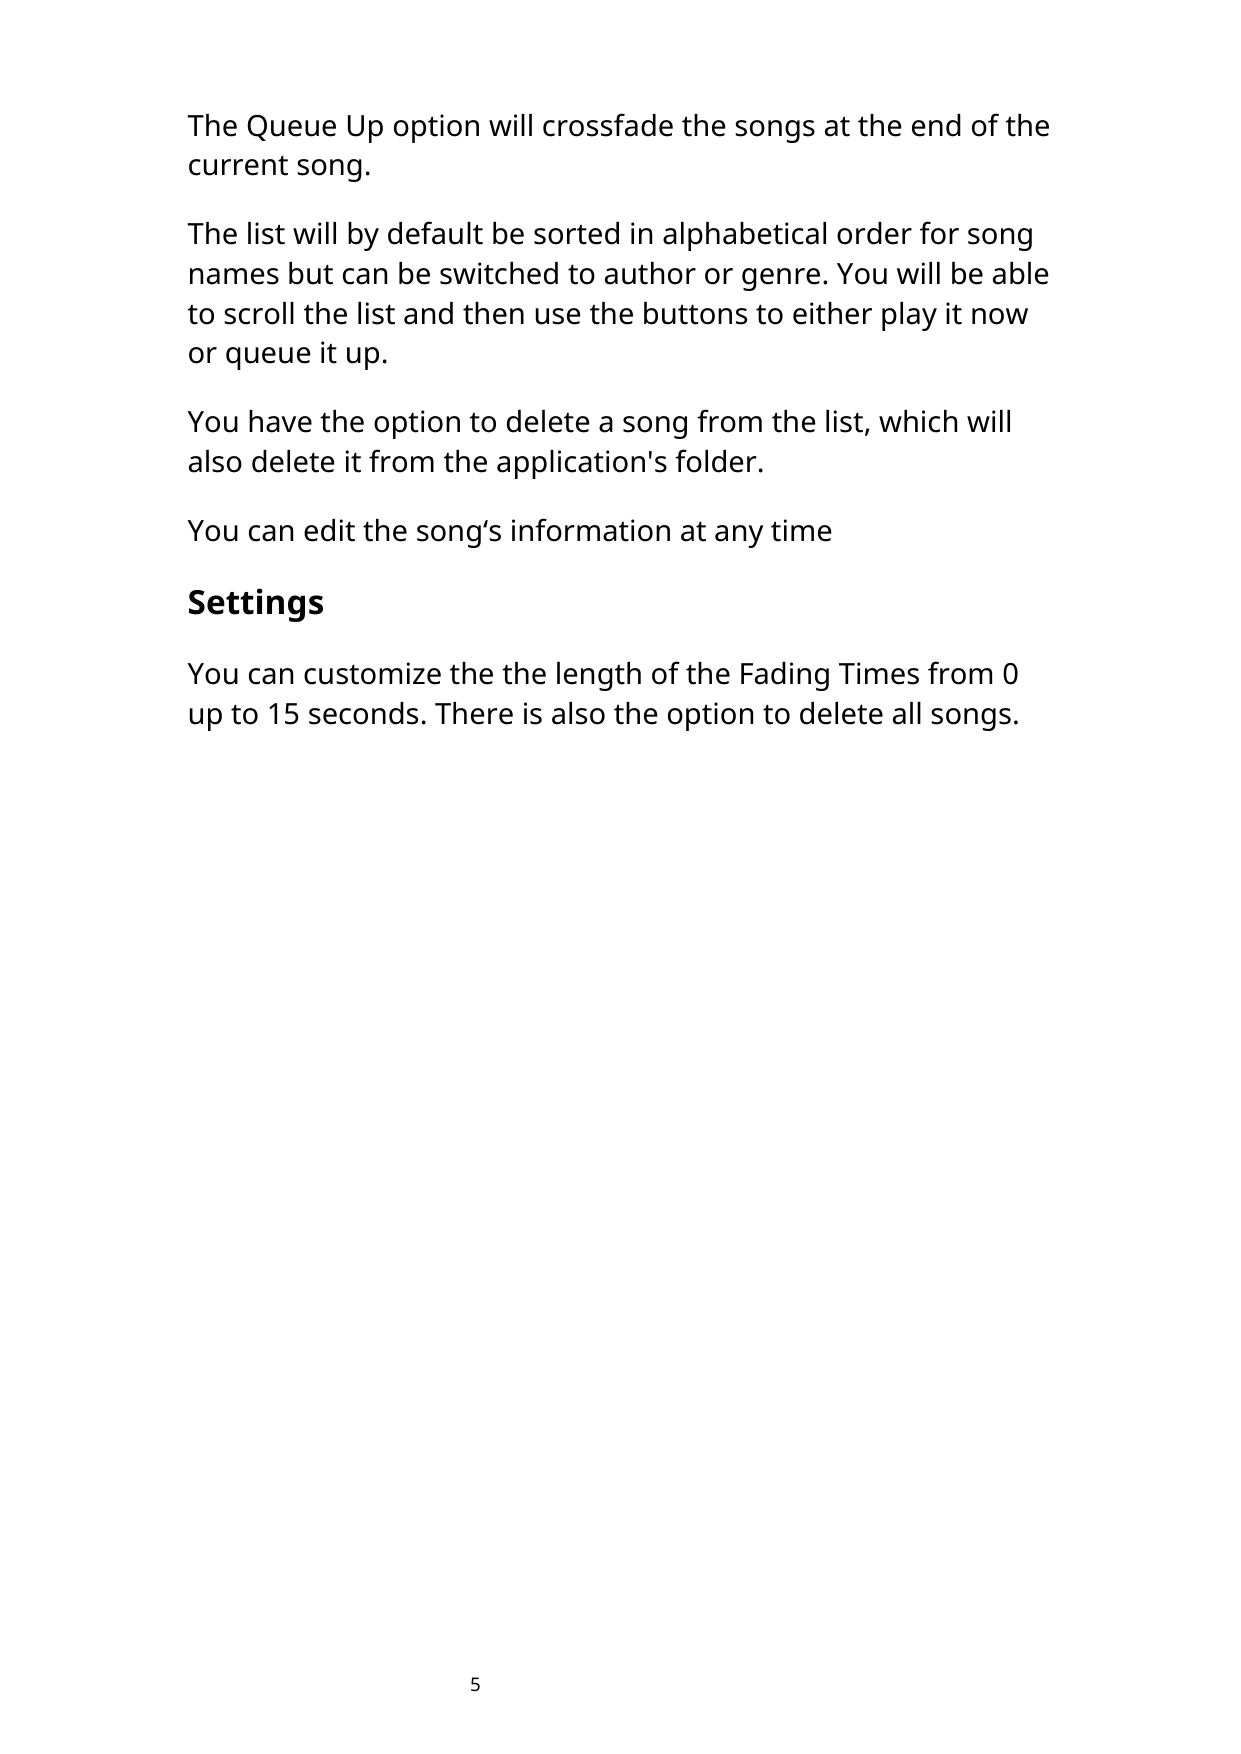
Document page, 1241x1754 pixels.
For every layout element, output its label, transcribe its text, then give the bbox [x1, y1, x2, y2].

text You can edit the song‘s information at any time [187, 510, 1053, 550]
text The list will by default be sorted in alphabetical order for song names but can be switched to author or genre. You will be able to scroll the list and then use the buttons to either play it now or queue it up. [187, 213, 1053, 372]
text The Queue Up option will crossfade the songs at the end of the current song. [187, 105, 1053, 184]
text You have the option to delete a song from the list, which will also delete it from the application's folder. [187, 401, 1053, 481]
text Settings [187, 579, 1053, 624]
text You can customize the the length of the Fading Times from 0 up to 15 seconds. There is also the option to delete all songs. [187, 653, 1053, 733]
